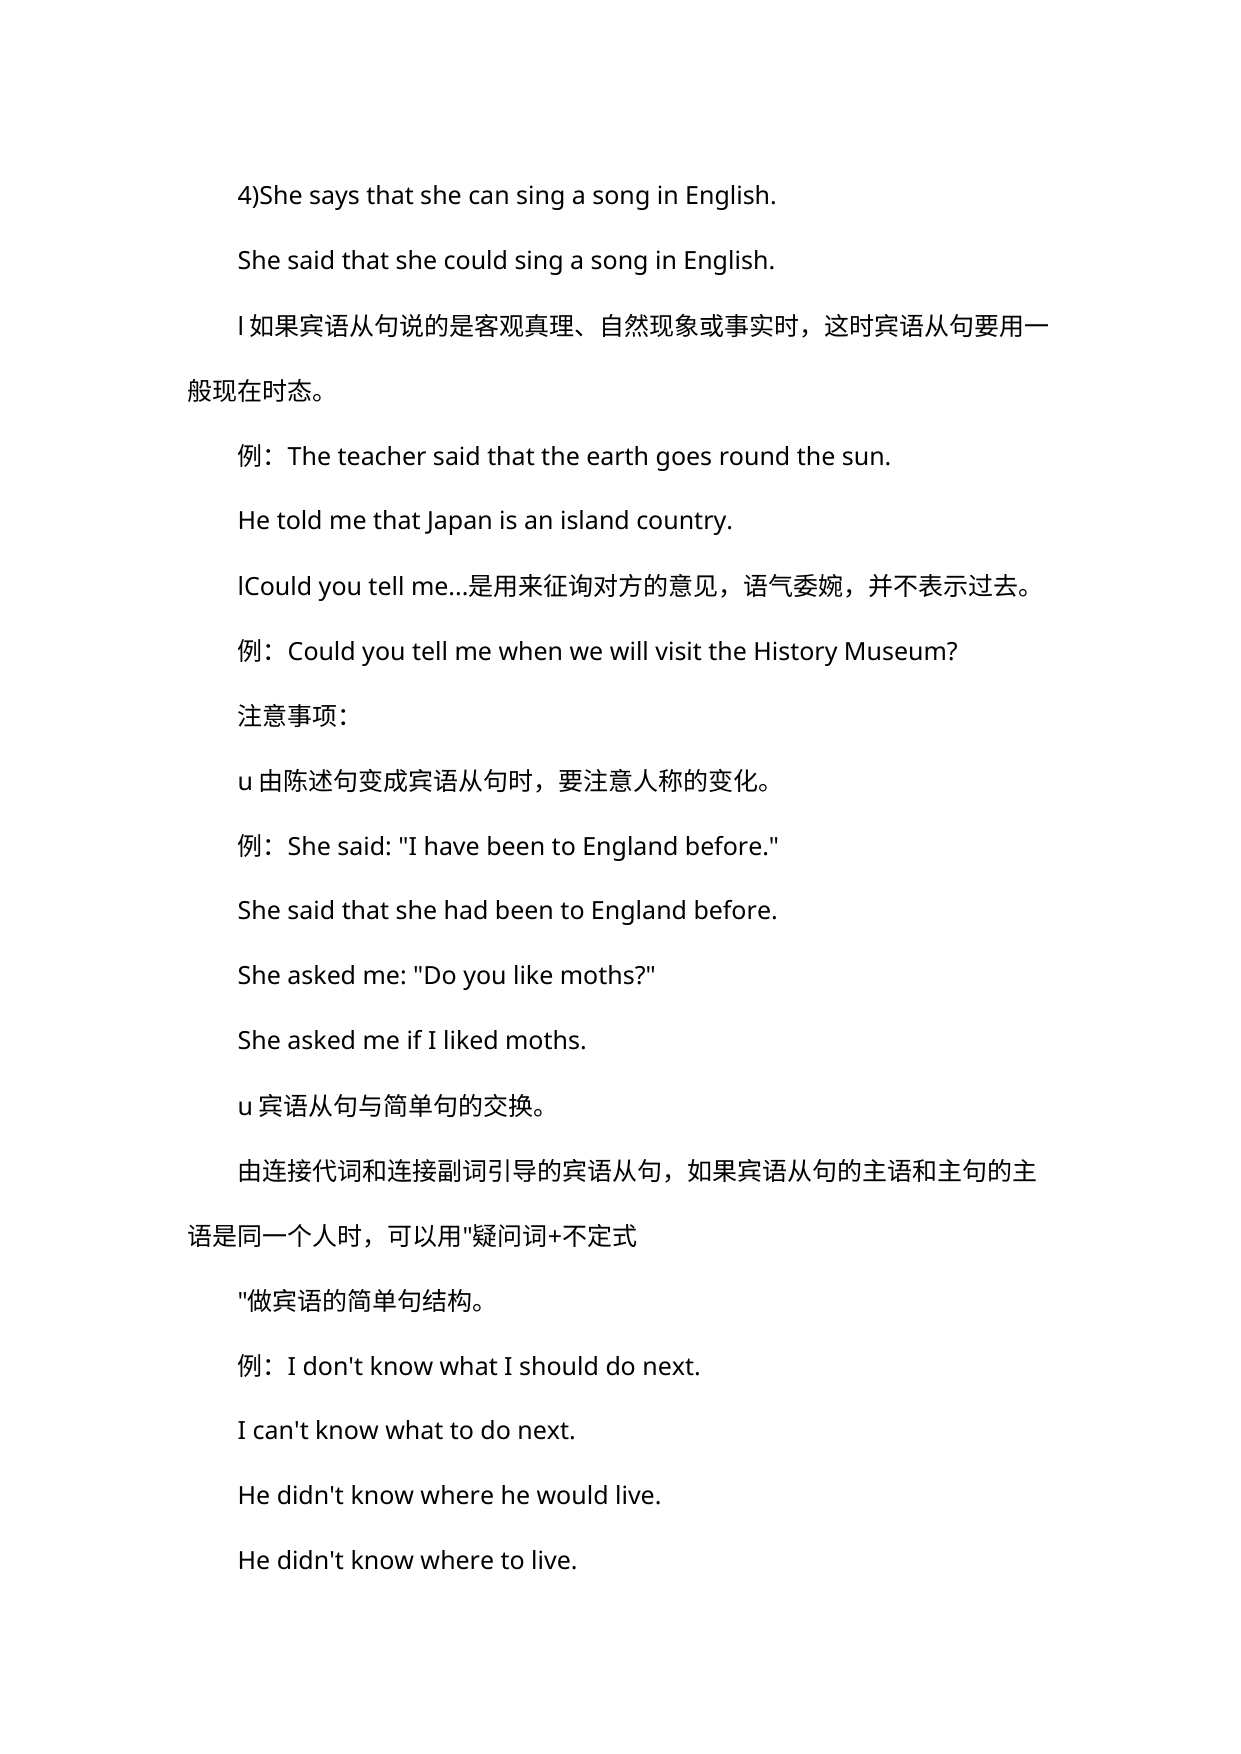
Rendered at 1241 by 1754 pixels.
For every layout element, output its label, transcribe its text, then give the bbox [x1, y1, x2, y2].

text She said that she had been to England before. [187, 877, 1053, 942]
text lCould you tell me...是用来征询对方的意见，语气委婉，并不表示过去。 [187, 552, 1053, 617]
text "做宾语的简单句结构。 [187, 1267, 1053, 1332]
text 例：The teacher said that the earth goes round the sun. [187, 422, 1053, 487]
text 例：She said: "I have been to England before." [187, 812, 1053, 877]
text I can't know what to do next. [187, 1397, 1053, 1462]
text She asked me if I liked moths. [187, 1007, 1053, 1072]
text She asked me: "Do you like moths?" [187, 942, 1053, 1007]
text 例：Could you tell me when we will visit the History Museum? [187, 617, 1053, 682]
text 注意事项： [187, 682, 1053, 747]
text He told me that Japan is an island country. [187, 487, 1053, 552]
text She said that she could sing a song in English. [187, 227, 1053, 292]
text 4)She says that she can sing a song in English. [187, 162, 1053, 227]
text He didn't know where to live. [187, 1527, 1053, 1592]
text 例：I don't know what I should do next. [187, 1332, 1053, 1397]
text u由陈述句变成宾语从句时，要注意人称的变化。 [187, 747, 1053, 812]
text l如果宾语从句说的是客观真理、自然现象或事实时，这时宾语从句要用一般现在时态。 [187, 292, 1053, 422]
text 由连接代词和连接副词引导的宾语从句，如果宾语从句的主语和主句的主语是同一个人时，可以用"疑问词+不定式 [187, 1137, 1053, 1267]
text He didn't know where he would live. [187, 1462, 1053, 1527]
text u宾语从句与简单句的交换。 [187, 1072, 1053, 1137]
